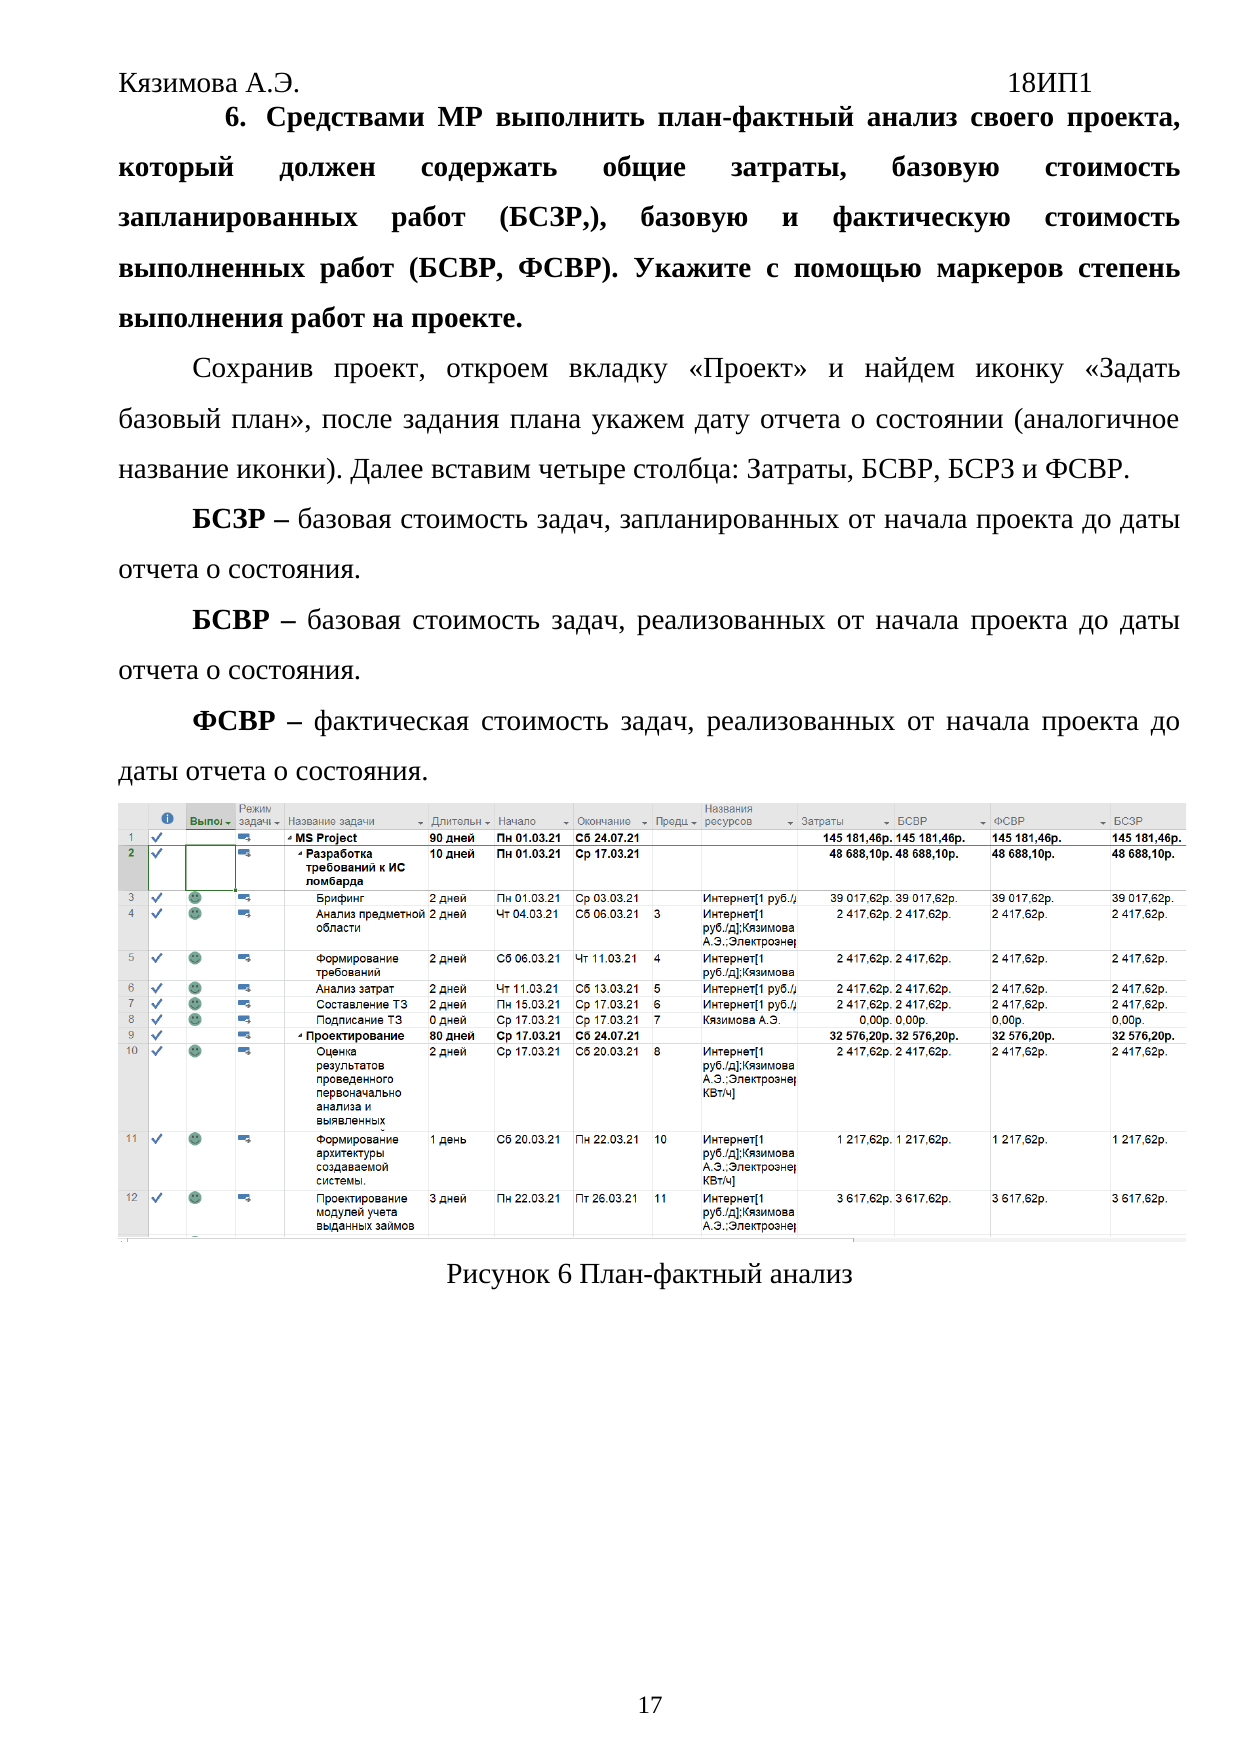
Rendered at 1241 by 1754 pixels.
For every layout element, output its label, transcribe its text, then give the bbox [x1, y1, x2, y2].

list Сохранив проект, откроем вкладку «Проект» и найдем иконку «Задать базовый план», после задания плана укажем дату отчета о состоянии (аналогичное название иконки). Далее вставим четыре столбца: Затраты, БСВР, БСРЗ и ФСВР. [118, 350, 1181, 484]
picture [118, 803, 1187, 1242]
text БСЗР – базовая стоимость задач, запланированных от начала проекта до даты отчета о состояния. [118, 501, 1181, 585]
text Рисунок 6 План-фактный анализ [118, 1256, 1181, 1290]
text ФСВР – фактическая стоимость задач, реализованных от начала проекта до даты отчета о состояния. [118, 703, 1181, 786]
list Средствами МР выполнить план-фактный анализ своего проекта, который должен содержать общие затраты, базовую стоимость запланированных работ (БСЗР,), базовую и фактическую стоимость выполненных работ (БСВР, ФСВР). Укажите с помощью маркеров степень выполнения работ на проекте. [118, 99, 1181, 334]
text БСВР – базовая стоимость задач, реализованных от начала проекта до даты отчета о состояния. [118, 602, 1181, 686]
